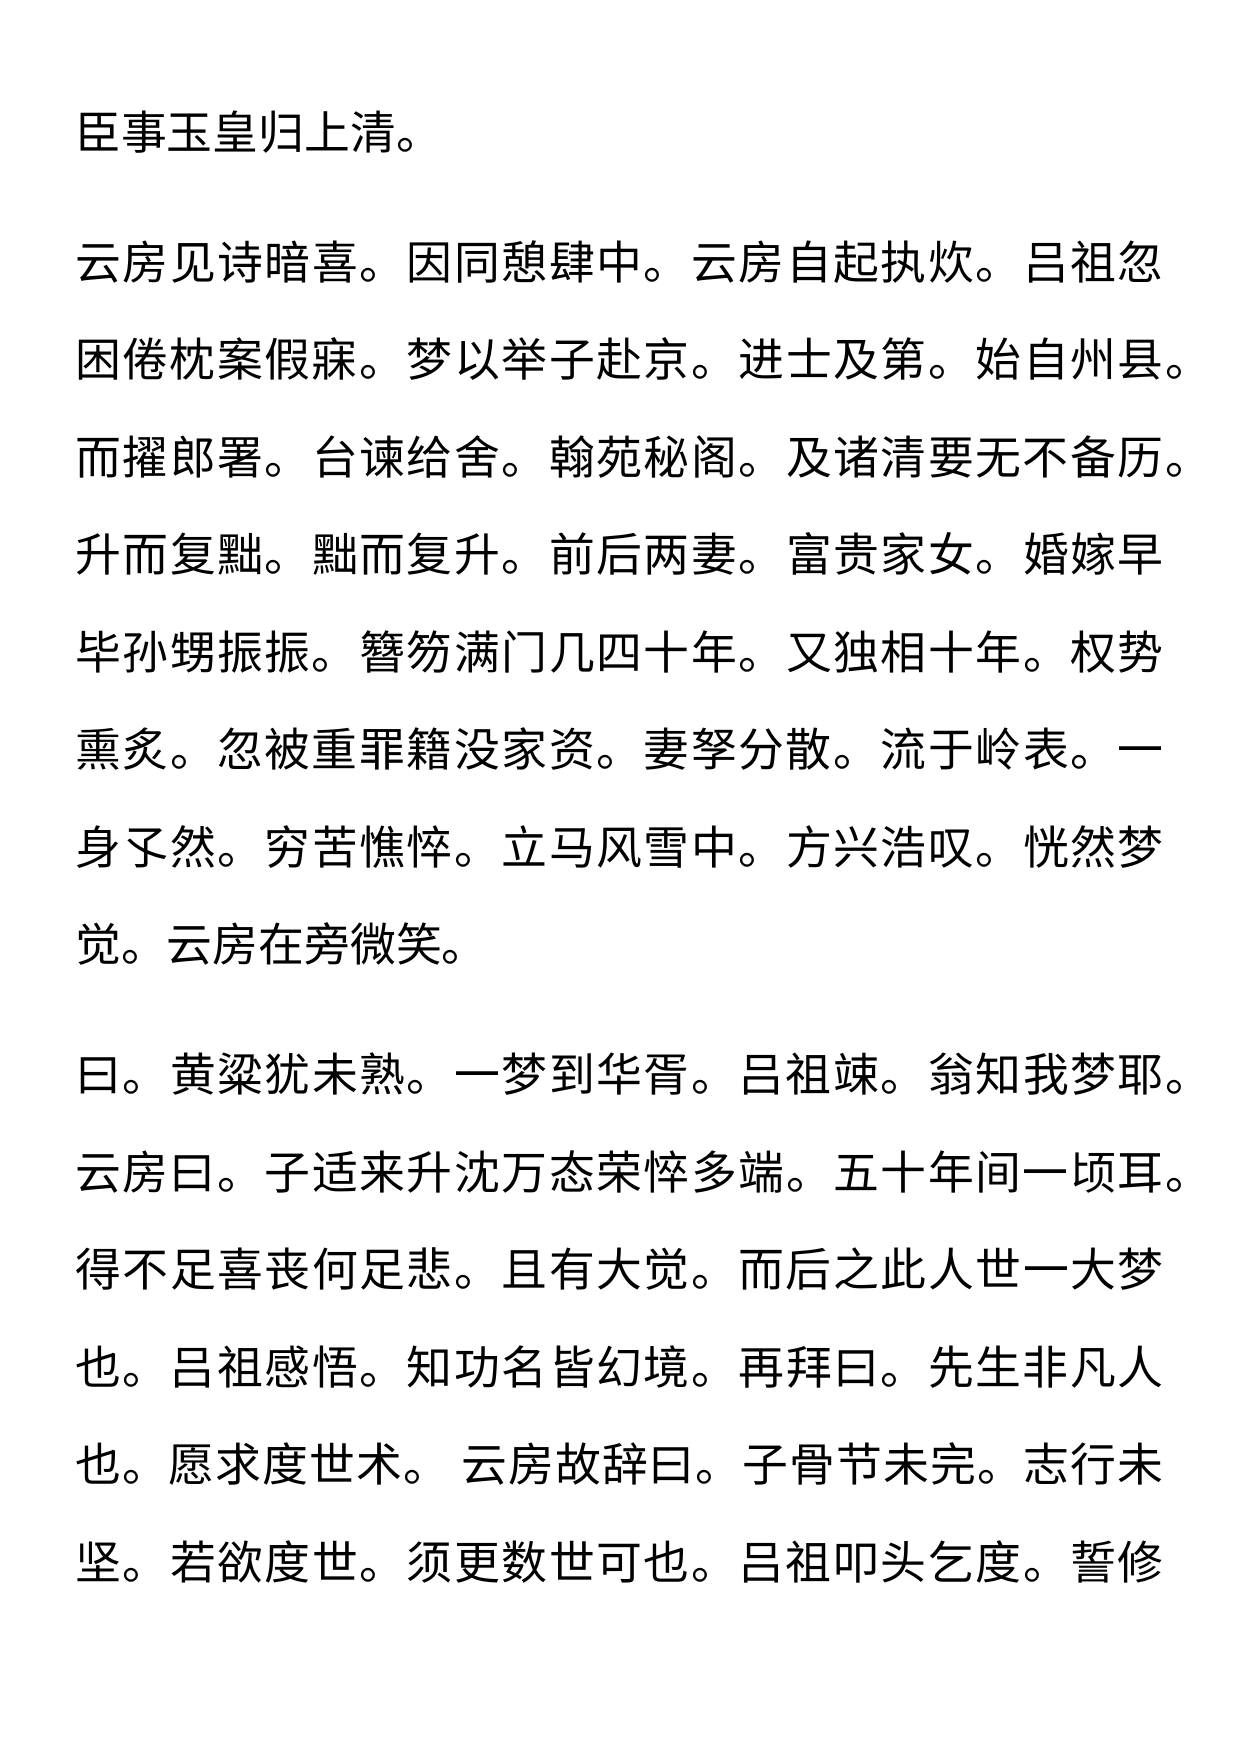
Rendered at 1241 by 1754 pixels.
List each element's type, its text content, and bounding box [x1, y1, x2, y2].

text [75, 1023, 1165, 1608]
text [75, 81, 1165, 178]
text 云房见诗暗喜。因同憩肆中。云房自起执炊。吕祖忽困倦枕案假寐。梦以举子赴京。进士及第。始自州县。而擢郎署。台谏给舍。翰苑秘阁。及诸清要无不备历。升而复黜。黜而复升。前后两妻。富贵家女。婚嫁早毕孙甥振振。簪笏满门几四十年。又独相十年。权势熏炙。忽被重罪籍没家资。妻孥分散。流于岭表。一身孓然。穷苦憔悴。立马风雪中。方兴浩叹。恍然梦觉。云房在旁微笑。 [75, 211, 1165, 991]
